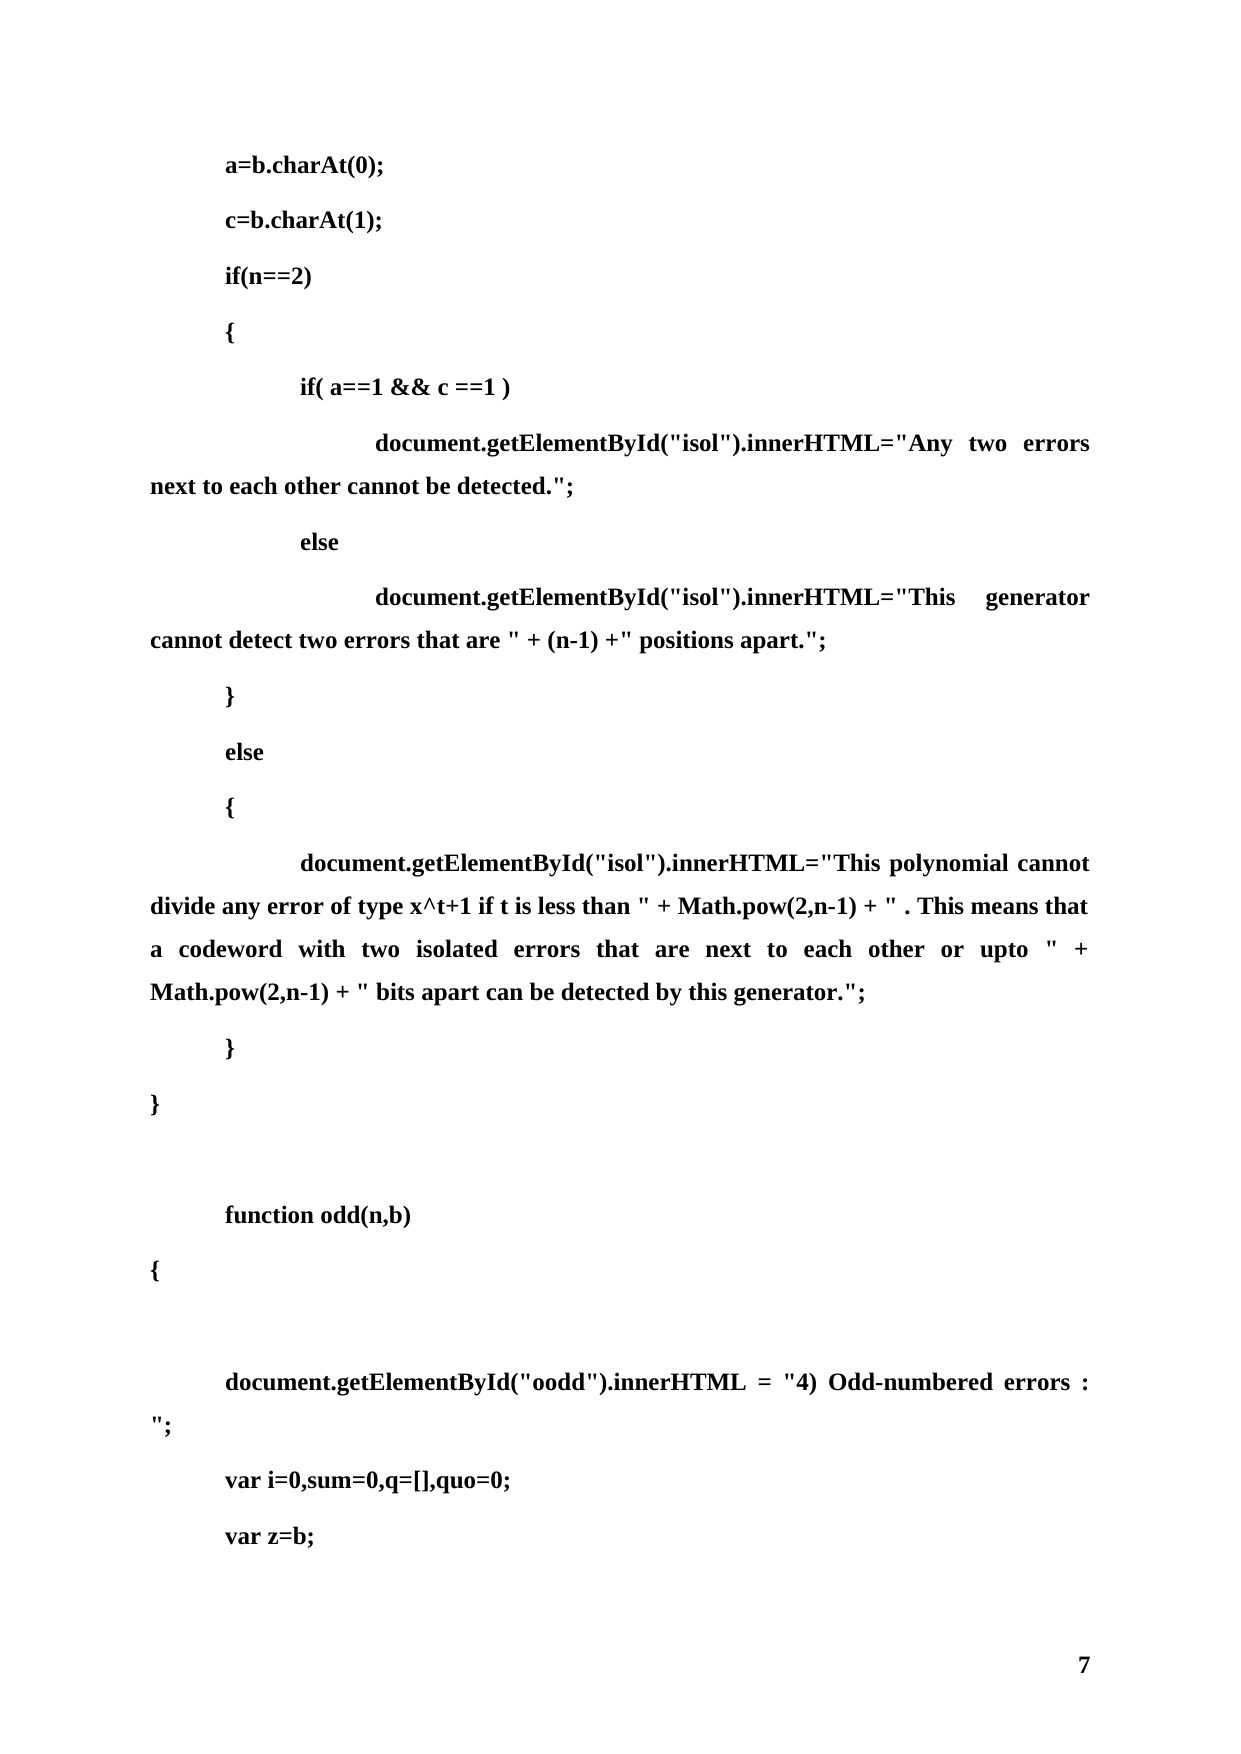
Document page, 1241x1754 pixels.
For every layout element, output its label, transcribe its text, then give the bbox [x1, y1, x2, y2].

text } [150, 681, 1090, 710]
text document.getElementById("isol").innerHTML="This generator cannot detect two errors that are " + (n-1) +" positions apart."; [150, 582, 1090, 654]
text a=b.charAt(0); [150, 150, 1090, 179]
text var z=b; [150, 1521, 1090, 1550]
text if(n==2) [150, 261, 1090, 290]
text var i=0,sum=0,q=[],quo=0; [150, 1466, 1090, 1494]
text c=b.charAt(1); [150, 206, 1090, 234]
text document.getElementById("oodd").innerHTML = "4) Odd-numbered errors : "; [150, 1367, 1090, 1439]
text function odd(n,b) [150, 1200, 1090, 1229]
text } [150, 1089, 1090, 1117]
text if( a==1 && c ==1 ) [150, 372, 1090, 401]
text else [150, 527, 1090, 556]
text { [150, 792, 1090, 821]
text { [150, 317, 1090, 346]
text else [150, 737, 1090, 766]
text } [150, 1033, 1090, 1062]
text { [150, 1256, 1090, 1284]
text document.getElementById("isol").innerHTML="Any two errors next to each other cannot be detected."; [150, 428, 1090, 500]
text document.getElementById("isol").innerHTML="This polynomial cannot divide any error of type x^t+1 if t is less than " + Math.pow(2,n-1) + " . This means that a codeword with two isolated errors that are next to each other or upto " + Math.pow(2,n-1) + " bits apart can be detected by this generator."; [150, 848, 1090, 1006]
